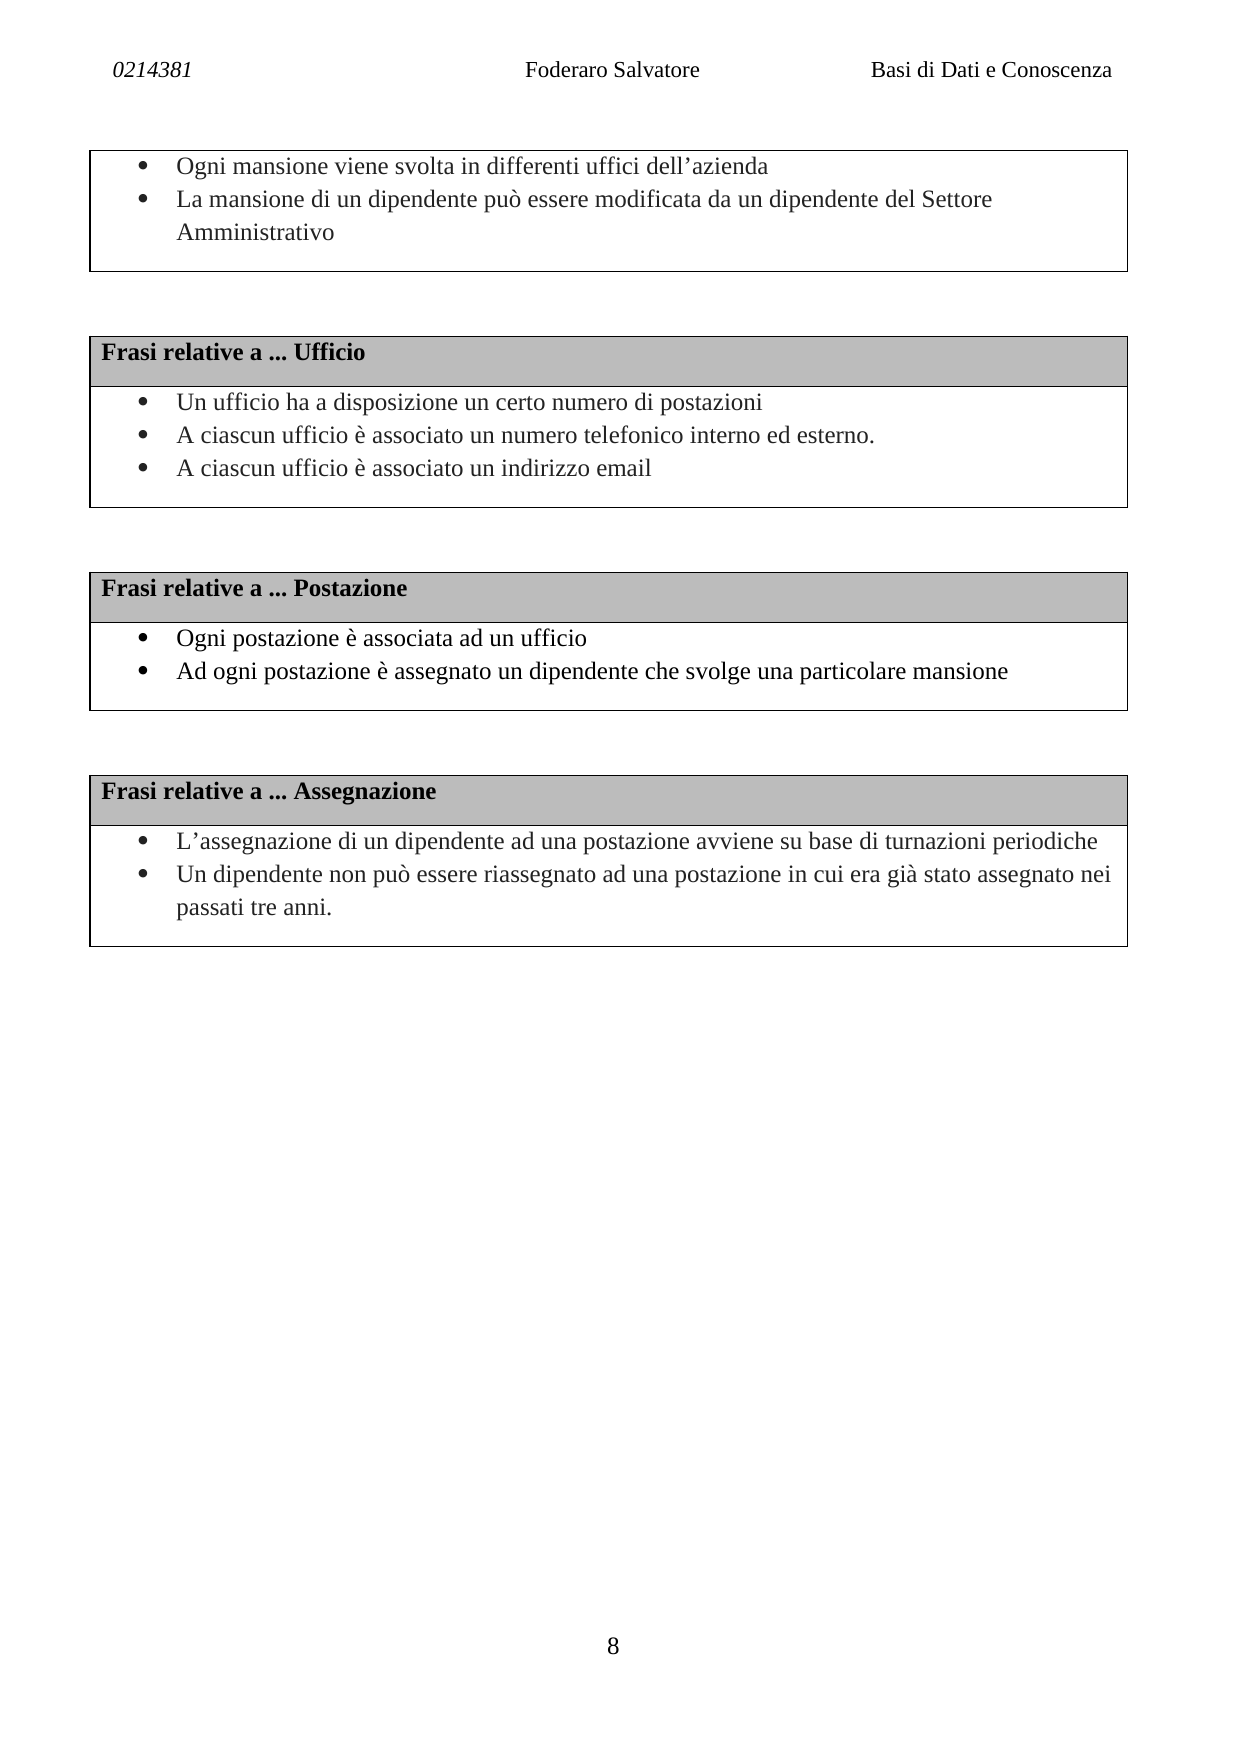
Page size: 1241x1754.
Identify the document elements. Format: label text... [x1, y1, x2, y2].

table_cell Un ufficio ha a disposizione un certo numero di postazioni A ciascun ufficio è associato un numero telefonico interno ed esterno. A ciascun ufficio è associato un indirizzo email [91, 387, 1127, 507]
table_header Frasi relative a ... Ufficio [91, 337, 1127, 386]
table_header Frasi relative a ... Postazione [91, 573, 1127, 622]
table_cell Ogni postazione è associata ad un ufficio Ad ogni postazione è assegnato un dipendente che svolge una particolare mansione [91, 623, 1127, 710]
table_header Frasi relative a ... Assegnazione [91, 776, 1127, 825]
table_cell L’assegnazione di un dipendente ad una postazione avviene su base di turnazioni periodiche Un dipendente non può essere riassegnato ad una postazione in cui era già stato assegnato nei passati tre anni. [91, 826, 1127, 946]
